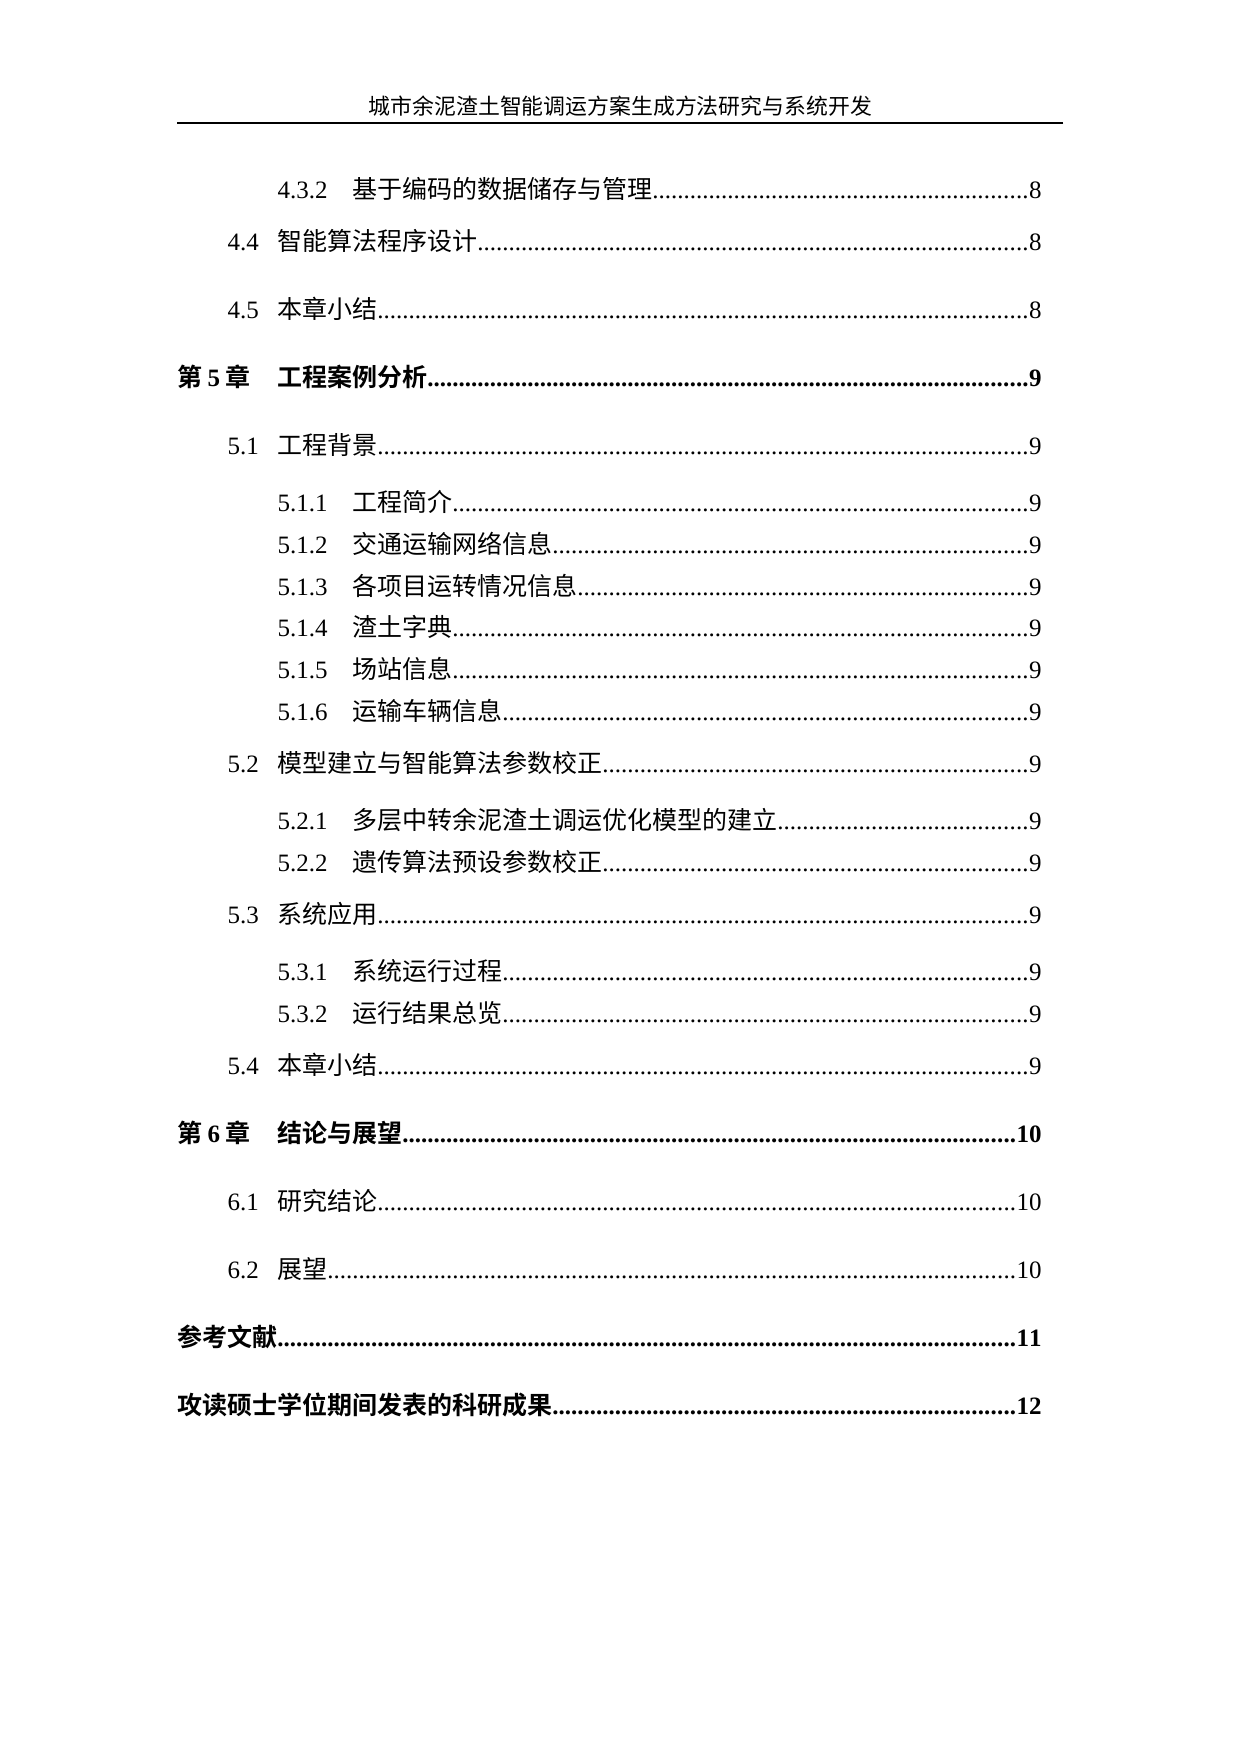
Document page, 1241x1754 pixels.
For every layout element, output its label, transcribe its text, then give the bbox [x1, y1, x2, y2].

text 5.2.2 遗传算法预设参数校正 9 [277, 837, 1063, 878]
text 5.1.2 交通运输网络信息 9 [277, 519, 1063, 561]
text 攻读硕士学位期间发表的科研成果 12 [177, 1369, 1063, 1437]
text 6.2 展望 10 [227, 1233, 1063, 1301]
text 5.2.1 多层中转余泥渣土调运优化模型的建立 9 [277, 795, 1063, 837]
text 4.3.2 基于编码的数据储存与管理 8 [277, 164, 1063, 206]
text 5.3.1 系统运行过程 9 [277, 946, 1063, 988]
text 5.1.3 各项目运转情况信息 9 [277, 561, 1063, 602]
text 5.3.2 运行结果总览 9 [277, 988, 1063, 1030]
text 5.1.6 运输车辆信息 9 [277, 686, 1063, 727]
text 4.5 本章小结 8 [227, 273, 1063, 341]
text 5.3 系统应用 9 [227, 878, 1063, 946]
text 5.1.1 工程简介 9 [277, 477, 1063, 519]
text 5.1.5 场站信息 9 [277, 644, 1063, 686]
text 第5章 工程案例分析 9 [177, 341, 1063, 409]
text 5.4 本章小结 9 [227, 1030, 1063, 1098]
text 6.1 研究结论 10 [227, 1166, 1063, 1233]
text 第6章 结论与展望 10 [177, 1098, 1063, 1166]
text 5.2 模型建立与智能算法参数校正 9 [227, 727, 1063, 795]
text 5.1 工程背景 9 [227, 409, 1063, 477]
text 参考文献 11 [177, 1301, 1063, 1369]
text 4.4 智能算法程序设计 8 [227, 206, 1063, 273]
text 5.1.4 渣土字典 9 [277, 602, 1063, 644]
